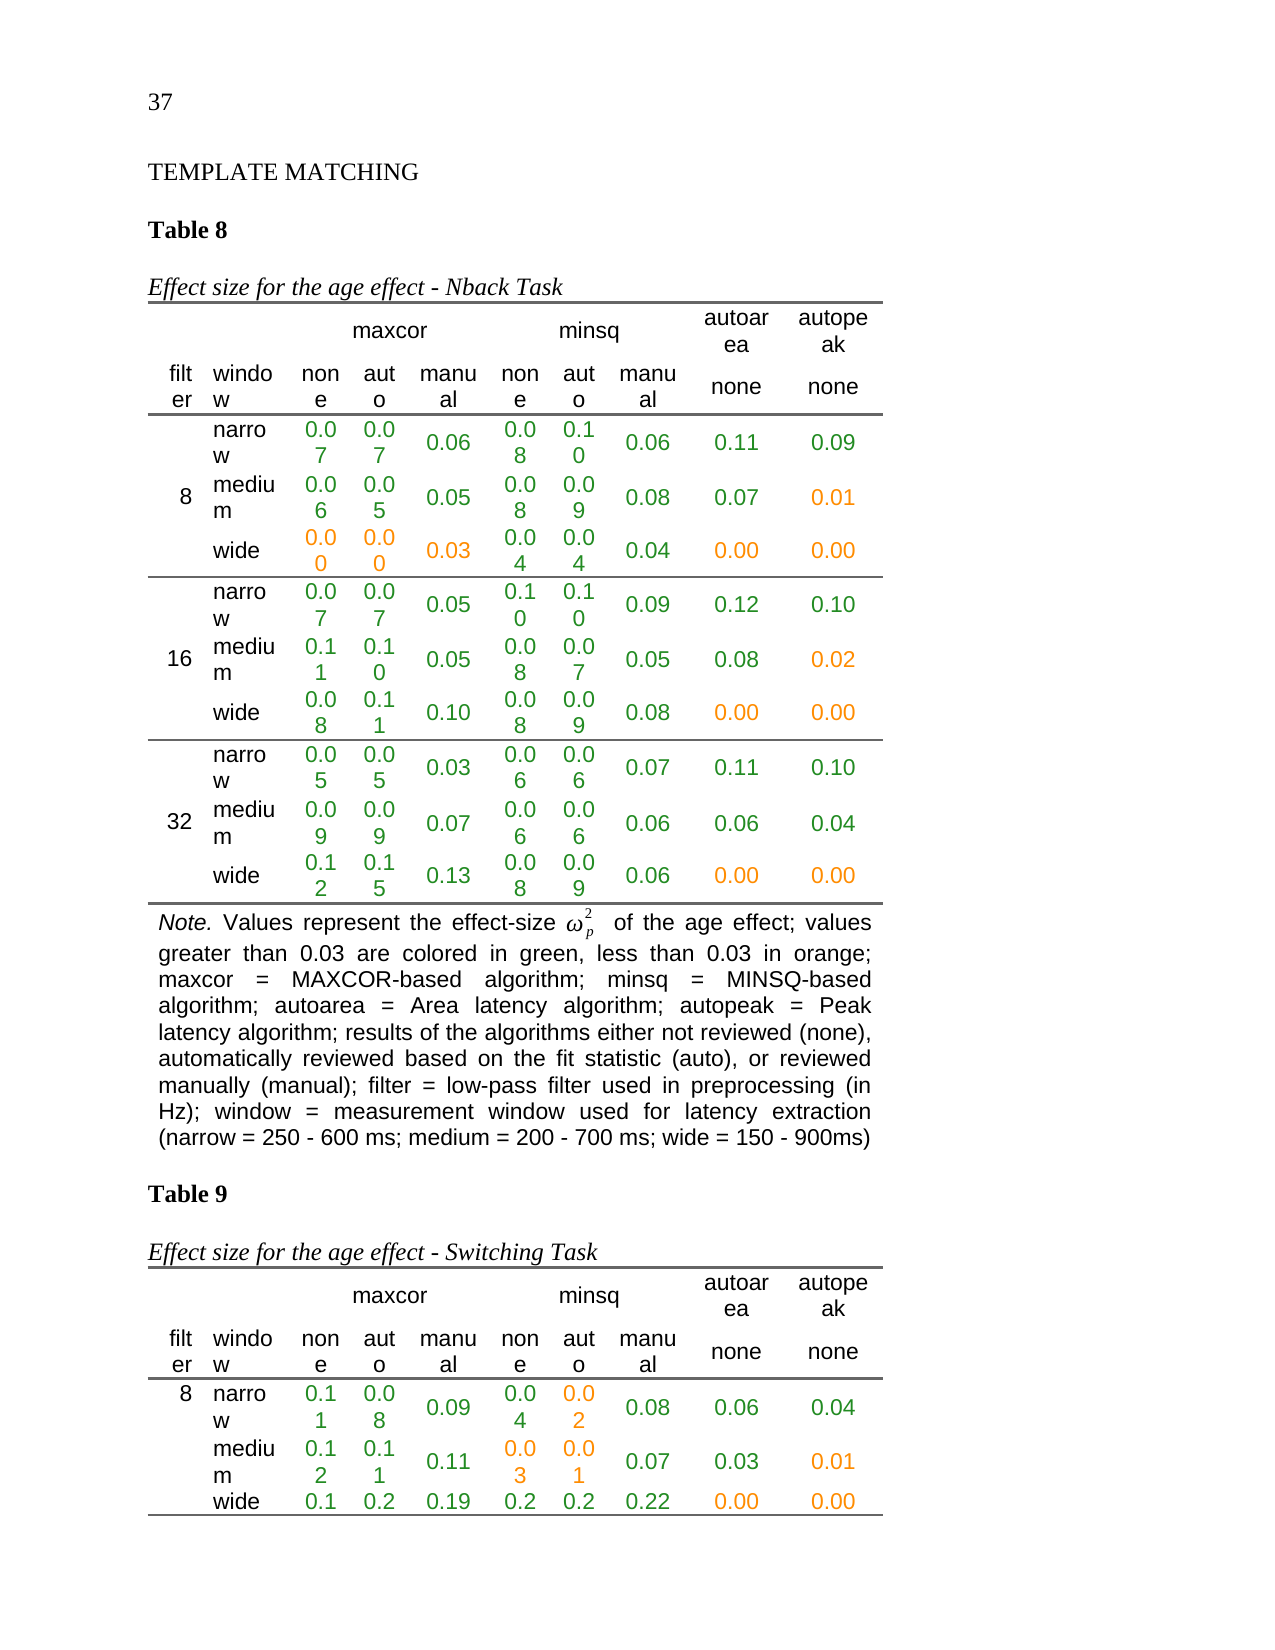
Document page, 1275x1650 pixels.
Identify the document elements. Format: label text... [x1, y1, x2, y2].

table_cell Note. Values represent the effect-size of the age effect; values greater than 0.03 are colored in green, less than 0.03 in orange; maxcor = MAXCOR-based algorithm; minsq = MINSQ-based algorithm; autoarea = Area latency algorithm; autopeak = Peak latency algorithm; results of the algorithms either not reviewed (none), automatically reviewed based on the fit statistic (auto), or reviewed manually (manual); filter = low-pass filter used in preprocessing (in Hz); window = measurement window used for latency extraction (narrow = 250 - 600 ms; medium = 200 - 700 ms; wide = 150 - 900ms) [148, 905, 882, 1151]
table_cell 0.15 [351, 849, 407, 902]
table_cell none [290, 1321, 351, 1377]
table_cell 0.06 [607, 849, 689, 902]
table_cell 0.07 [551, 631, 607, 686]
table_cell 0.06 [407, 416, 489, 469]
table_cell 0.00 [784, 686, 882, 738]
table_cell 0.11 [290, 631, 351, 686]
text Table 9 [148, 1179, 1127, 1208]
table_header window [203, 1269, 290, 1377]
table_cell manual [607, 357, 689, 413]
table_cell 0.08 [489, 849, 551, 902]
table_cell 0.06 [489, 741, 551, 793]
table_cell wide [203, 524, 290, 576]
table_cell 0.00 [689, 524, 784, 576]
table_cell 0.01 [784, 1433, 882, 1488]
table_cell 0.00 [689, 1488, 784, 1514]
table_cell 0.08 [351, 1380, 407, 1433]
table_cell 0.11 [407, 1433, 489, 1488]
table_cell wide [203, 1488, 290, 1514]
table_cell 0.00 [689, 686, 784, 738]
table_cell narrow [203, 741, 290, 793]
table_cell 0.11 [689, 741, 784, 793]
table_cell 0.07 [351, 416, 407, 469]
table_cell 0.09 [351, 793, 407, 849]
table_cell 0.07 [290, 578, 351, 631]
table_cell 0.07 [607, 741, 689, 793]
table_cell 0.07 [407, 793, 489, 849]
table_cell 0.06 [607, 416, 689, 469]
table_cell 0.08 [489, 686, 551, 738]
table_cell 16 [148, 578, 202, 738]
table_cell 0.11 [351, 1433, 407, 1488]
table_cell 0.22 [607, 1488, 689, 1514]
table_cell 0.09 [290, 793, 351, 849]
table_cell none [689, 1321, 784, 1377]
table_cell 8 [148, 416, 202, 576]
table_cell 0.08 [489, 469, 551, 523]
table_cell 0.08 [607, 1380, 689, 1433]
table_cell 32 [148, 741, 202, 902]
table_cell wide [203, 849, 290, 902]
table_header autoarea [689, 1269, 784, 1321]
table_cell 0.08 [489, 416, 551, 469]
table_cell 0.08 [607, 686, 689, 738]
table_header maxcor [290, 1269, 489, 1321]
table_cell wide [203, 686, 290, 738]
table_cell narrow [203, 1380, 290, 1433]
table_cell medium [203, 793, 290, 849]
table_header maxcor [290, 304, 489, 357]
table_cell 0.03 [407, 741, 489, 793]
table_header filter [148, 1269, 202, 1377]
table_cell 0.09 [551, 849, 607, 902]
table_cell 0.05 [351, 469, 407, 523]
table_cell 0.08 [290, 686, 351, 738]
table_header autopeak [784, 1269, 882, 1321]
table_header window [203, 304, 290, 413]
table_cell 0.04 [784, 793, 882, 849]
table_cell none [489, 357, 551, 413]
table_cell 0.11 [290, 1380, 351, 1433]
table_cell 0.10 [784, 578, 882, 631]
table_cell 0.00 [784, 524, 882, 576]
table_cell 0.06 [489, 793, 551, 849]
table_cell none [290, 357, 351, 413]
table_cell 0.06 [551, 741, 607, 793]
table_cell manual [607, 1321, 689, 1377]
table_cell 0.05 [290, 741, 351, 793]
table_cell medium [203, 631, 290, 686]
table_header filter [148, 304, 202, 413]
table_cell 0.12 [290, 849, 351, 902]
table_cell 0.24 [489, 1488, 551, 1514]
table_cell 0.06 [551, 793, 607, 849]
table_cell 0.04 [489, 1380, 551, 1433]
table_header autoarea [689, 304, 784, 357]
table_cell 0.12 [290, 1433, 351, 1488]
table_cell 0.06 [607, 793, 689, 849]
table_cell auto [551, 1321, 607, 1377]
table_cell 0.11 [689, 416, 784, 469]
table_header minsq [489, 1269, 689, 1321]
table_cell 0.09 [407, 1380, 489, 1433]
table_cell 0.05 [407, 631, 489, 686]
table_cell auto [351, 1321, 407, 1377]
table_cell 0.04 [607, 524, 689, 576]
table_cell none [489, 1321, 551, 1377]
table_cell 0.03 [489, 1433, 551, 1488]
table_cell 0.06 [689, 1380, 784, 1433]
text Table 8 [148, 215, 1127, 244]
table_cell 0.05 [607, 631, 689, 686]
table_header minsq [489, 304, 689, 357]
table_cell 0.07 [290, 416, 351, 469]
table_cell narrow [203, 416, 290, 469]
table_cell 0.27 [551, 1488, 607, 1514]
table_cell manual [407, 1321, 489, 1377]
table_cell 0.04 [784, 1380, 882, 1433]
table_cell 0.05 [407, 469, 489, 523]
table_cell manual [407, 357, 489, 413]
table_cell 0.08 [689, 631, 784, 686]
table_cell 0.07 [607, 1433, 689, 1488]
table_cell medium [203, 1433, 290, 1488]
table_cell 8 [148, 1380, 202, 1514]
table_cell 0.23 [351, 1488, 407, 1514]
table_cell 0.00 [290, 524, 351, 576]
table_cell 0.05 [407, 578, 489, 631]
table_cell auto [351, 357, 407, 413]
table_cell 0.10 [407, 686, 489, 738]
table_cell auto [551, 357, 607, 413]
table_cell 0.10 [351, 631, 407, 686]
table_header autopeak [784, 304, 882, 357]
table_cell narrow [203, 578, 290, 631]
table_cell 0.00 [784, 1488, 882, 1514]
table_cell 0.05 [351, 741, 407, 793]
table_cell 0.04 [489, 524, 551, 576]
table_cell 0.10 [551, 578, 607, 631]
table_cell 0.02 [784, 631, 882, 686]
table_cell 0.16 [290, 1488, 351, 1514]
table_cell 0.08 [607, 469, 689, 523]
table_cell 0.09 [607, 578, 689, 631]
table_cell 0.19 [407, 1488, 489, 1514]
table_cell 0.03 [407, 524, 489, 576]
table_cell 0.02 [551, 1380, 607, 1433]
table_cell 0.01 [784, 469, 882, 523]
table_cell 0.09 [551, 469, 607, 523]
table_cell 0.00 [351, 524, 407, 576]
table_cell 0.06 [689, 793, 784, 849]
table_cell 0.00 [689, 849, 784, 902]
table_cell 0.03 [689, 1433, 784, 1488]
table_cell none [784, 357, 882, 413]
table_cell 0.04 [551, 524, 607, 576]
table_cell 0.11 [351, 686, 407, 738]
table_cell 0.12 [689, 578, 784, 631]
table_cell none [689, 357, 784, 413]
table_cell 0.06 [290, 469, 351, 523]
table_cell 0.07 [689, 469, 784, 523]
table_cell 0.09 [551, 686, 607, 738]
table_cell 0.09 [784, 416, 882, 469]
table_cell 0.01 [551, 1433, 607, 1488]
table_cell 0.10 [551, 416, 607, 469]
table_cell none [784, 1321, 882, 1377]
table_cell medium [203, 469, 290, 523]
text Effect size for the age effect - Switching Task [148, 1237, 1127, 1266]
table_cell 0.10 [784, 741, 882, 793]
table_cell 0.13 [407, 849, 489, 902]
table_cell 0.00 [784, 849, 882, 902]
table_cell 0.10 [489, 578, 551, 631]
table_cell 0.07 [351, 578, 407, 631]
text Effect size for the age effect - Nback Task [148, 272, 1127, 301]
table_cell 0.08 [489, 631, 551, 686]
